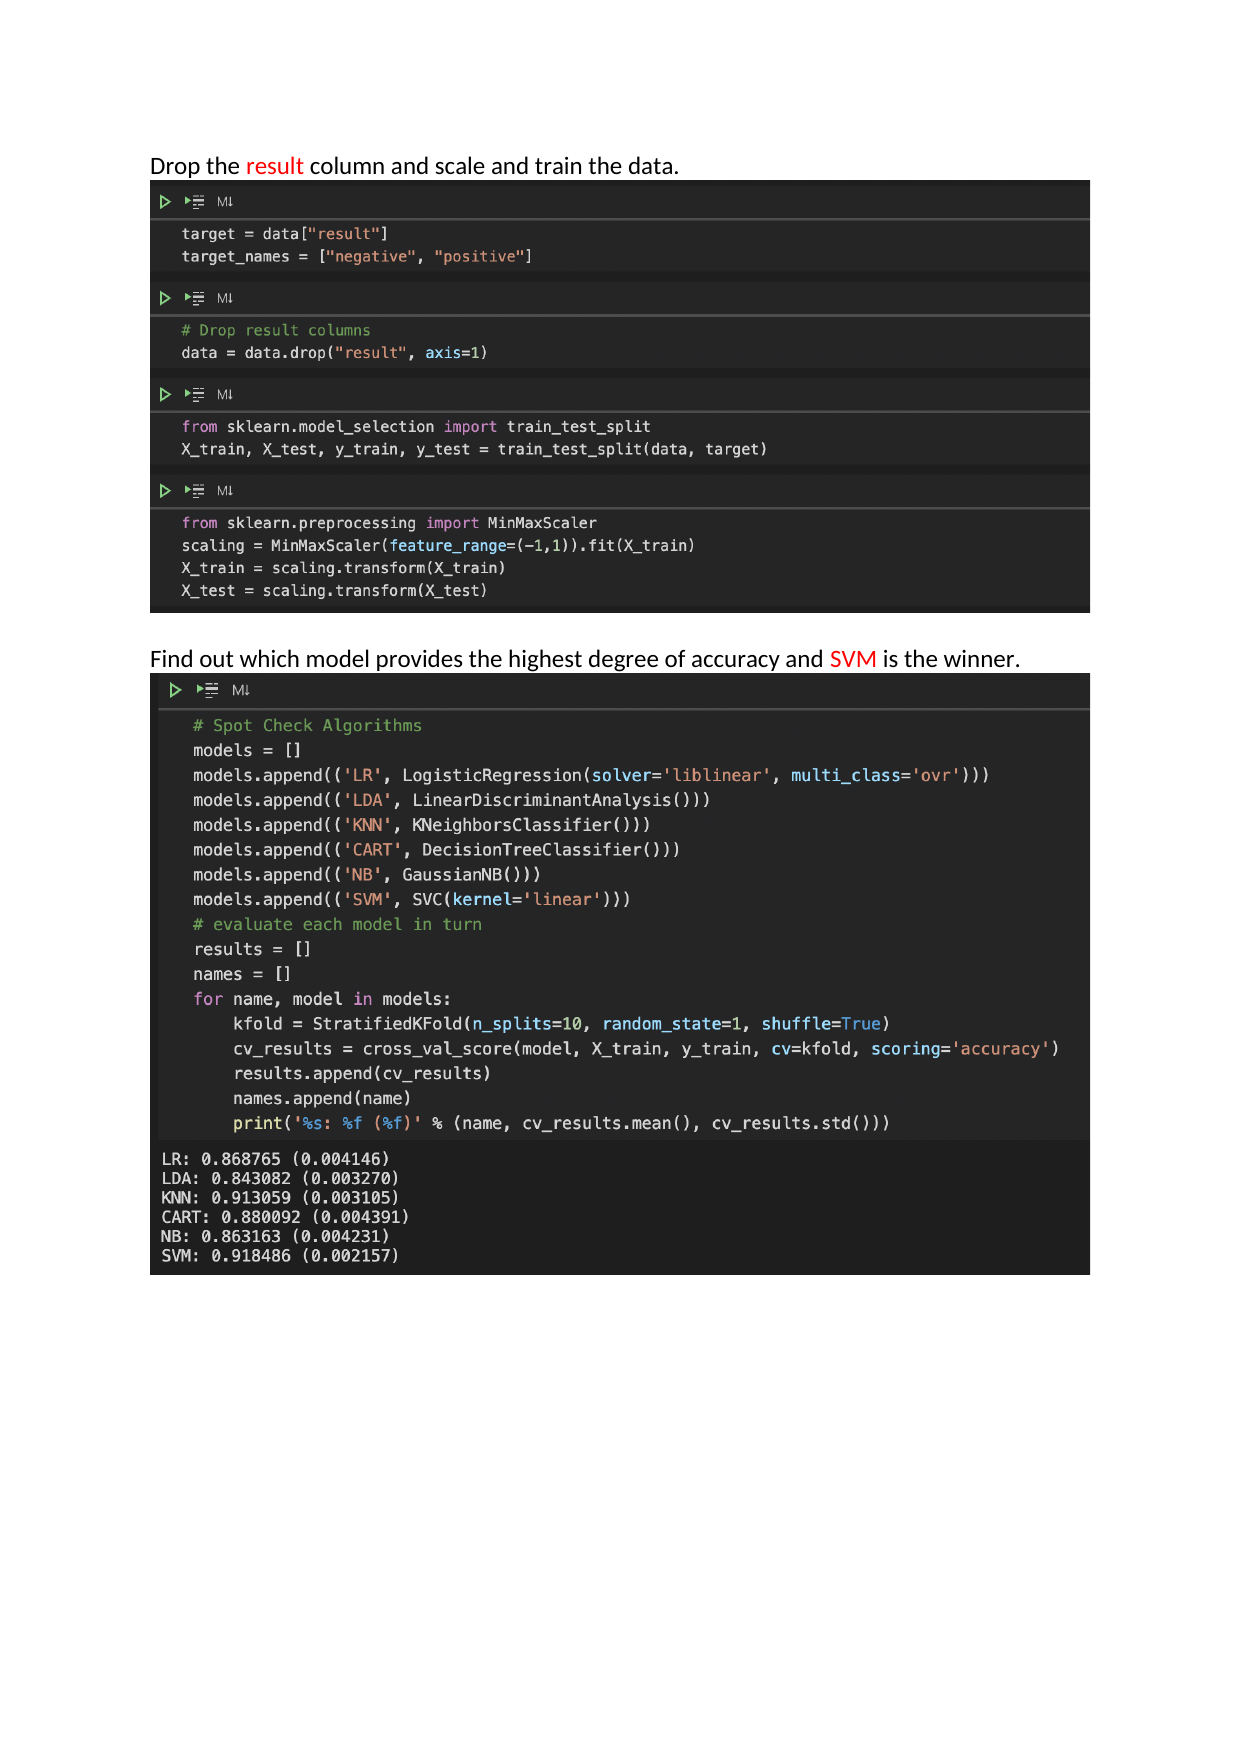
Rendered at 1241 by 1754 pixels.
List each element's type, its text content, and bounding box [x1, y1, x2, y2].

picture [150, 180, 1091, 613]
text Find out which model provides the highest degree of accuracy and SVM is the winner. [150, 643, 1090, 673]
text Drop the result column and scale and train the data. [150, 150, 1090, 180]
picture [150, 673, 1091, 1275]
